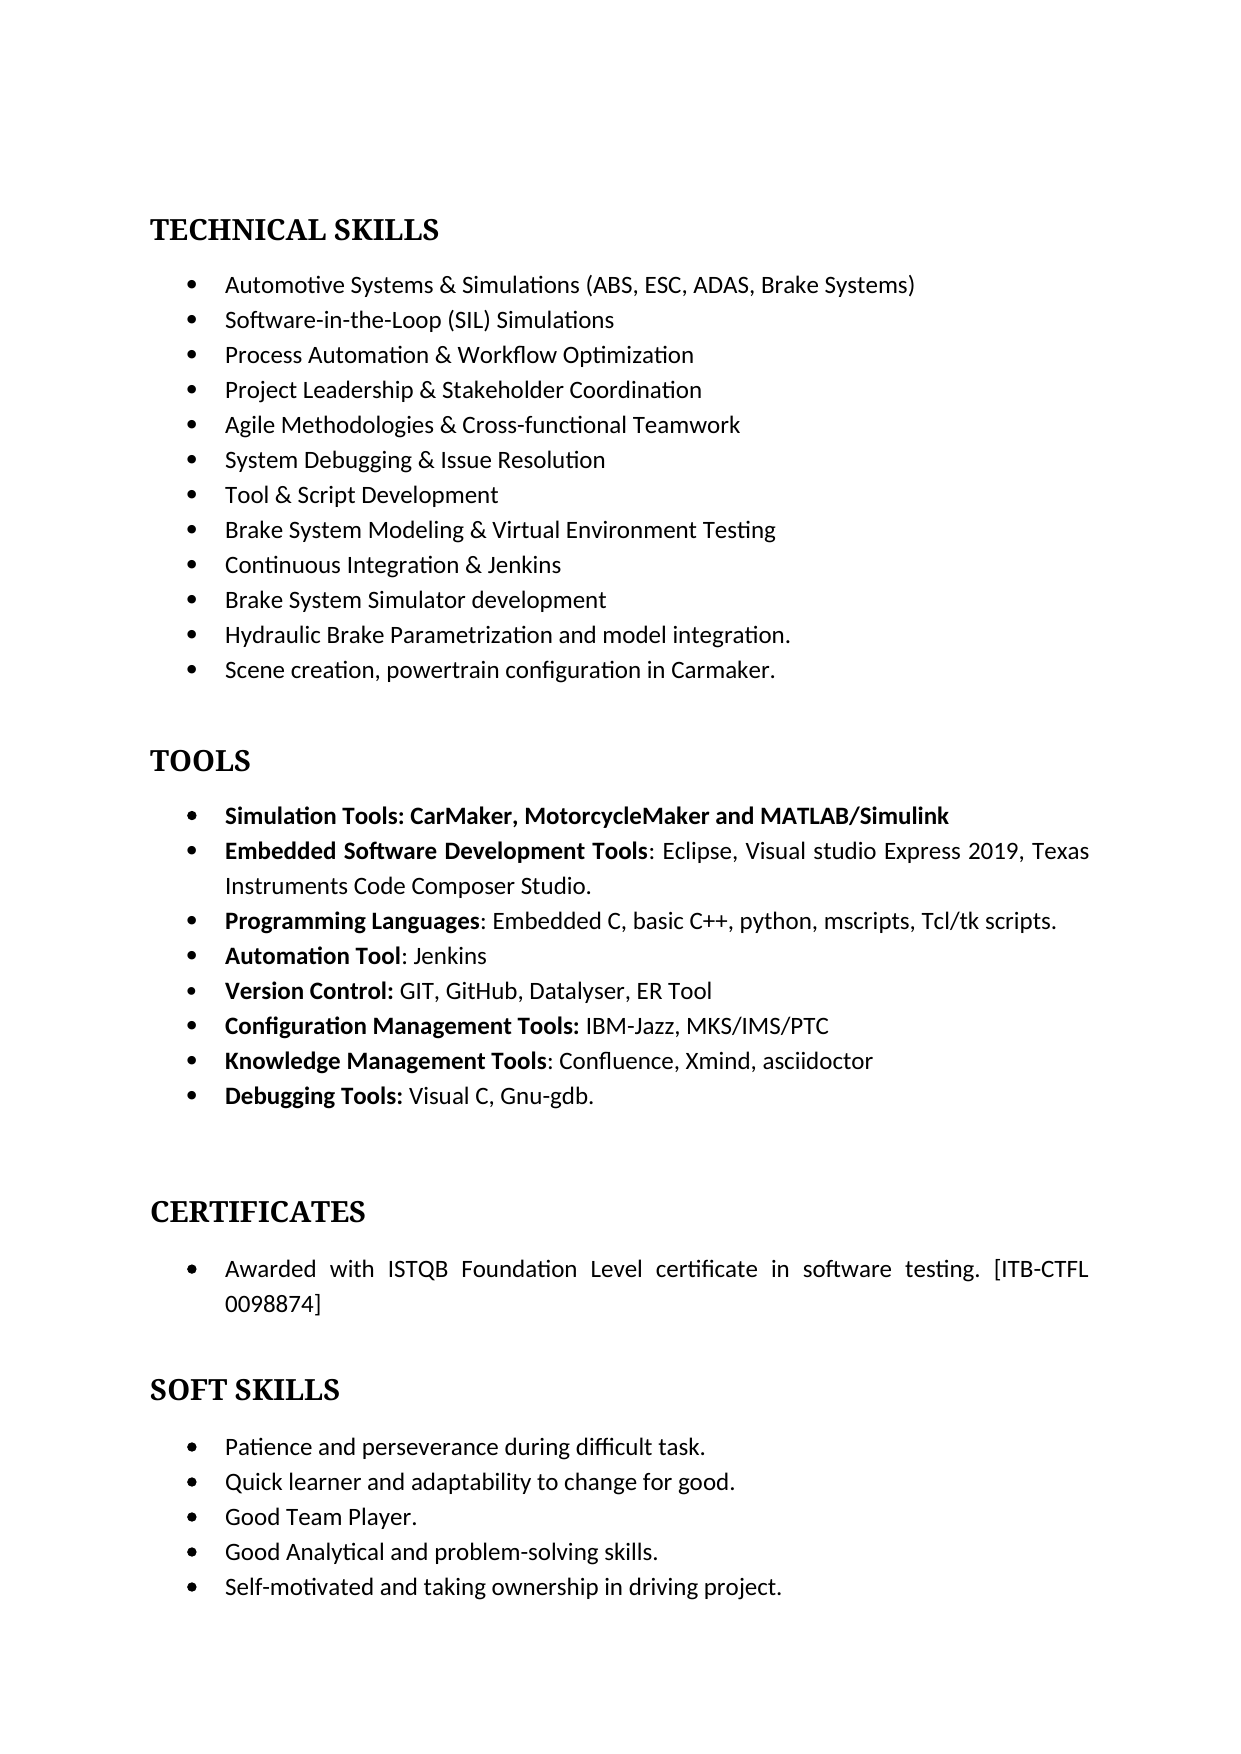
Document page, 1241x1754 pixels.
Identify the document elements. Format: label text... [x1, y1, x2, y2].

list Programming Languages: Embedded C, basic C++, python, mscripts, Tcl/tk scripts. [187, 905, 1090, 936]
list Hydraulic Brake Parametrization and model integration. [187, 619, 1090, 649]
list Version Control: GIT, GitHub, Datalyser, ER Tool [187, 975, 1090, 1006]
list Patience and perseverance during difficult task. [187, 1431, 1090, 1462]
list Brake System Modeling & Virtual Environment Testing [187, 514, 1090, 544]
list Project Leadership & Stakeholder Coordination [187, 374, 1090, 404]
list Awarded with ISTQB Foundation Level certificate in software testing. [ITB-CTFL 0098874] [187, 1253, 1090, 1319]
list System Debugging & Issue Resolution [187, 444, 1090, 474]
list Debugging Tools: Visual C, Gnu-gdb. [187, 1080, 1090, 1111]
text TOOLS [150, 741, 1090, 780]
list Embedded Software Development Tools: Eclipse, Visual studio Express 2019, Texas Instruments Code Composer Studio. [187, 835, 1090, 901]
list Quick learner and adaptability to change for good. [187, 1466, 1090, 1497]
list Simulation Tools: CarMaker, MotorcycleMaker and MATLAB/Simulink [187, 800, 1090, 831]
list Tool & Script Development [187, 479, 1090, 509]
text CERTIFICATES [150, 1191, 1090, 1231]
list Good Team Player. [187, 1501, 1090, 1532]
list Brake System Simulator development [187, 584, 1090, 614]
text TECHNICAL SKILLS [150, 209, 1090, 249]
list Agile Methodologies & Cross-functional Teamwork [187, 409, 1090, 439]
list Configuration Management Tools: IBM-Jazz, MKS/IMS/PTC [187, 1010, 1090, 1041]
list Self-motivated and taking ownership in driving project. [187, 1571, 1090, 1602]
list Good Analytical and problem-solving skills. [187, 1536, 1090, 1567]
list Continuous Integration & Jenkins [187, 549, 1090, 579]
list Process Automation & Workflow Optimization [187, 339, 1090, 369]
list Knowledge Management Tools: Confluence, Xmind, asciidoctor [187, 1045, 1090, 1076]
list Automation Tool: Jenkins [187, 940, 1090, 971]
text SOFT SKILLS [150, 1369, 1090, 1409]
list Software-in-the-Loop (SIL) Simulations [187, 304, 1090, 334]
list Automotive Systems & Simulations (ABS, ESC, ADAS, Brake Systems) [187, 269, 1090, 299]
list Scene creation, powertrain configuration in Carmaker. [187, 654, 1090, 684]
